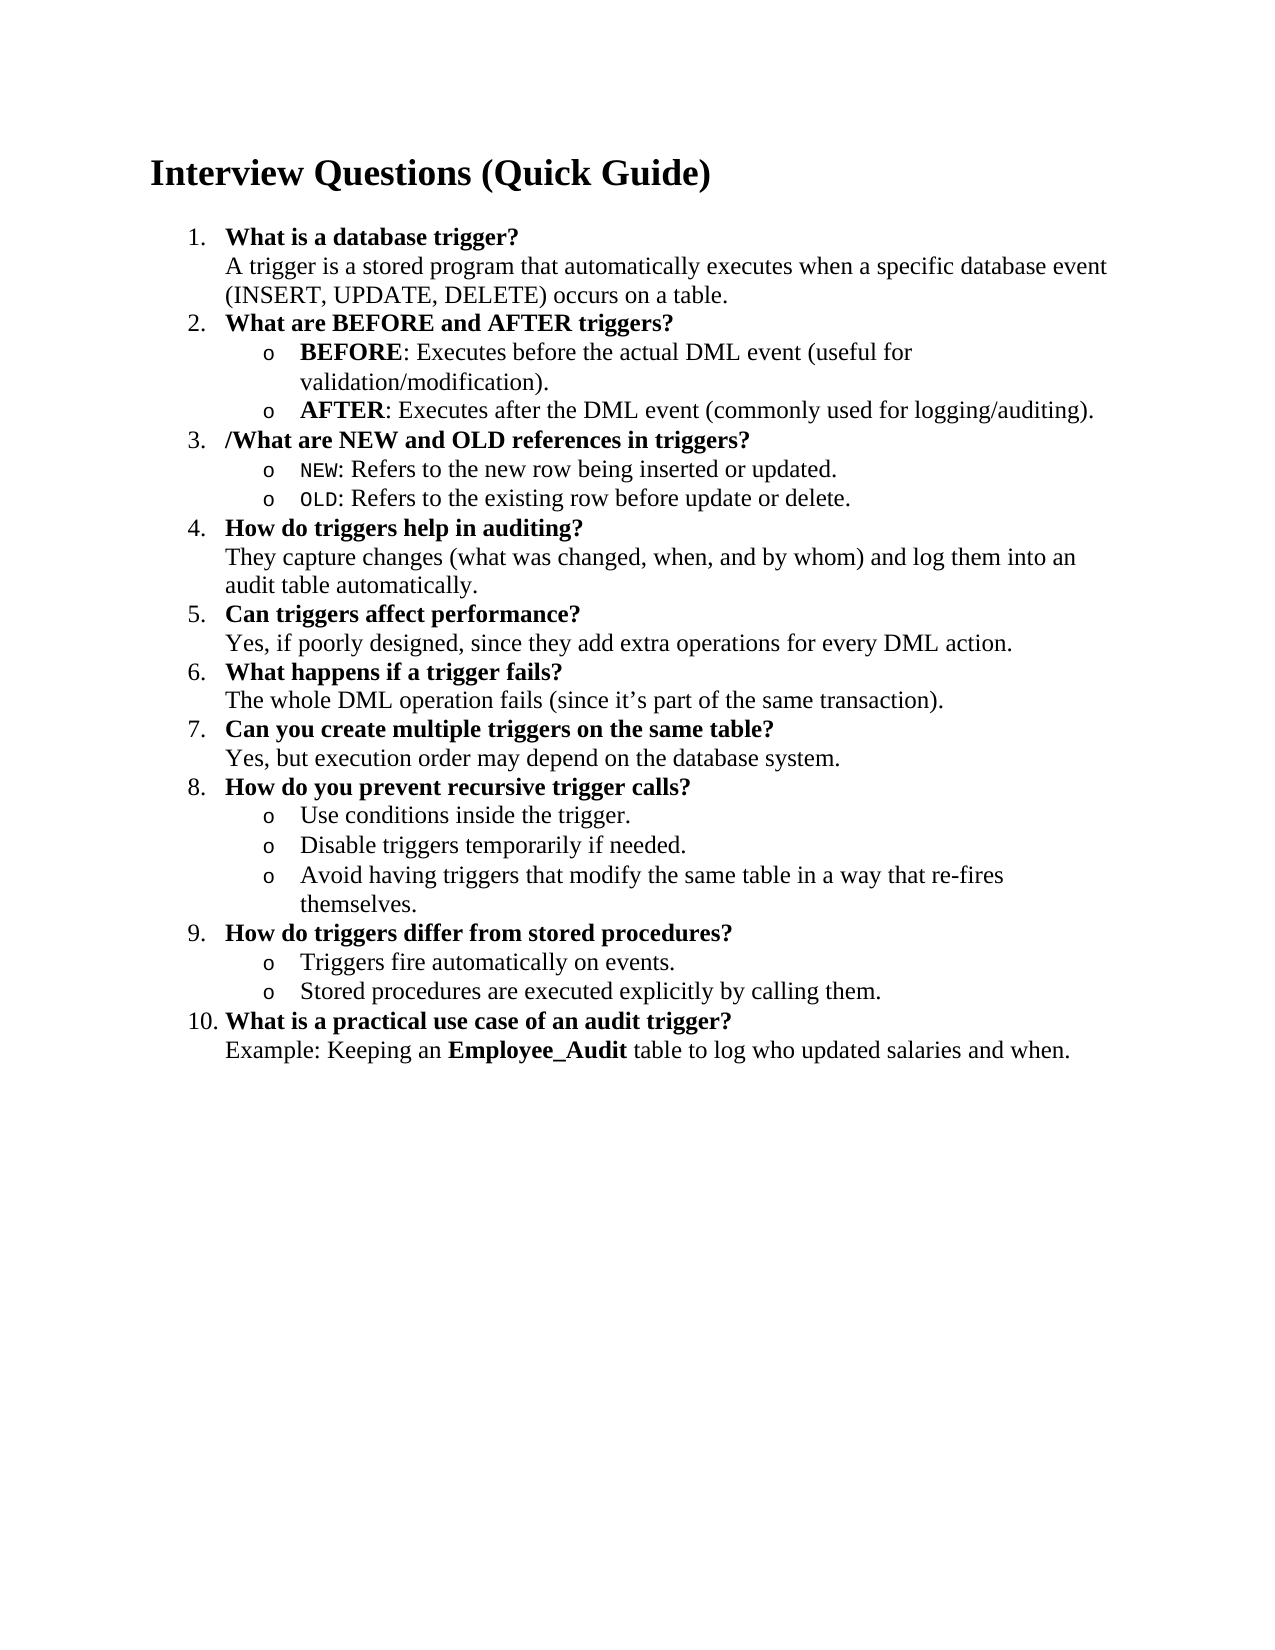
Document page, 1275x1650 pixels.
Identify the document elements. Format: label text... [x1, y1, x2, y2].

list What is a database trigger? A trigger is a stored program that automatically executes when a specific database event (INSERT, UPDATE, DELETE) occurs on a table. [187, 222, 1125, 308]
list Use conditions inside the trigger. [262, 801, 1125, 830]
list What are BEFORE and AFTER triggers? [187, 308, 1125, 337]
list Can triggers affect performance? Yes, if poorly designed, since they add extra operations for every DML action. [187, 599, 1125, 657]
list What happens if a trigger fails? The whole DML operation fails (since it’s part of the same transaction). [187, 657, 1125, 714]
list Triggers fire automatically on events. [262, 947, 1125, 976]
list AFTER: Executes after the DML event (commonly used for logging/auditing). [262, 396, 1125, 425]
list How do triggers differ from stored procedures? [187, 918, 1125, 947]
list What is a practical use case of an audit trigger? Example: Keeping an Employee_Audit table to log who updated salaries and when. [187, 1006, 1125, 1063]
list Disable triggers temporarily if needed. [262, 830, 1125, 860]
text Interview Questions (Quick Guide) [150, 150, 1125, 193]
list NEW: Refers to the new row being inserted or updated. [262, 454, 1125, 483]
list Can you create multiple triggers on the same table? Yes, but execution order may depend on the database system. [187, 714, 1125, 772]
list How do triggers help in auditing? They capture changes (what was changed, when, and by whom) and log them into an audit table automatically. [187, 513, 1125, 599]
list Avoid having triggers that modify the same table in a way that re-fires themselves. [262, 860, 1125, 918]
list BEFORE: Executes before the actual DML event (useful for validation/modification). [262, 337, 1125, 396]
list OLD: Refers to the existing row before update or delete. [262, 483, 1125, 513]
list How do you prevent recursive trigger calls? [187, 772, 1125, 801]
list /What are NEW and OLD references in triggers? [187, 425, 1125, 454]
list Stored procedures are executed explicitly by calling them. [262, 976, 1125, 1006]
